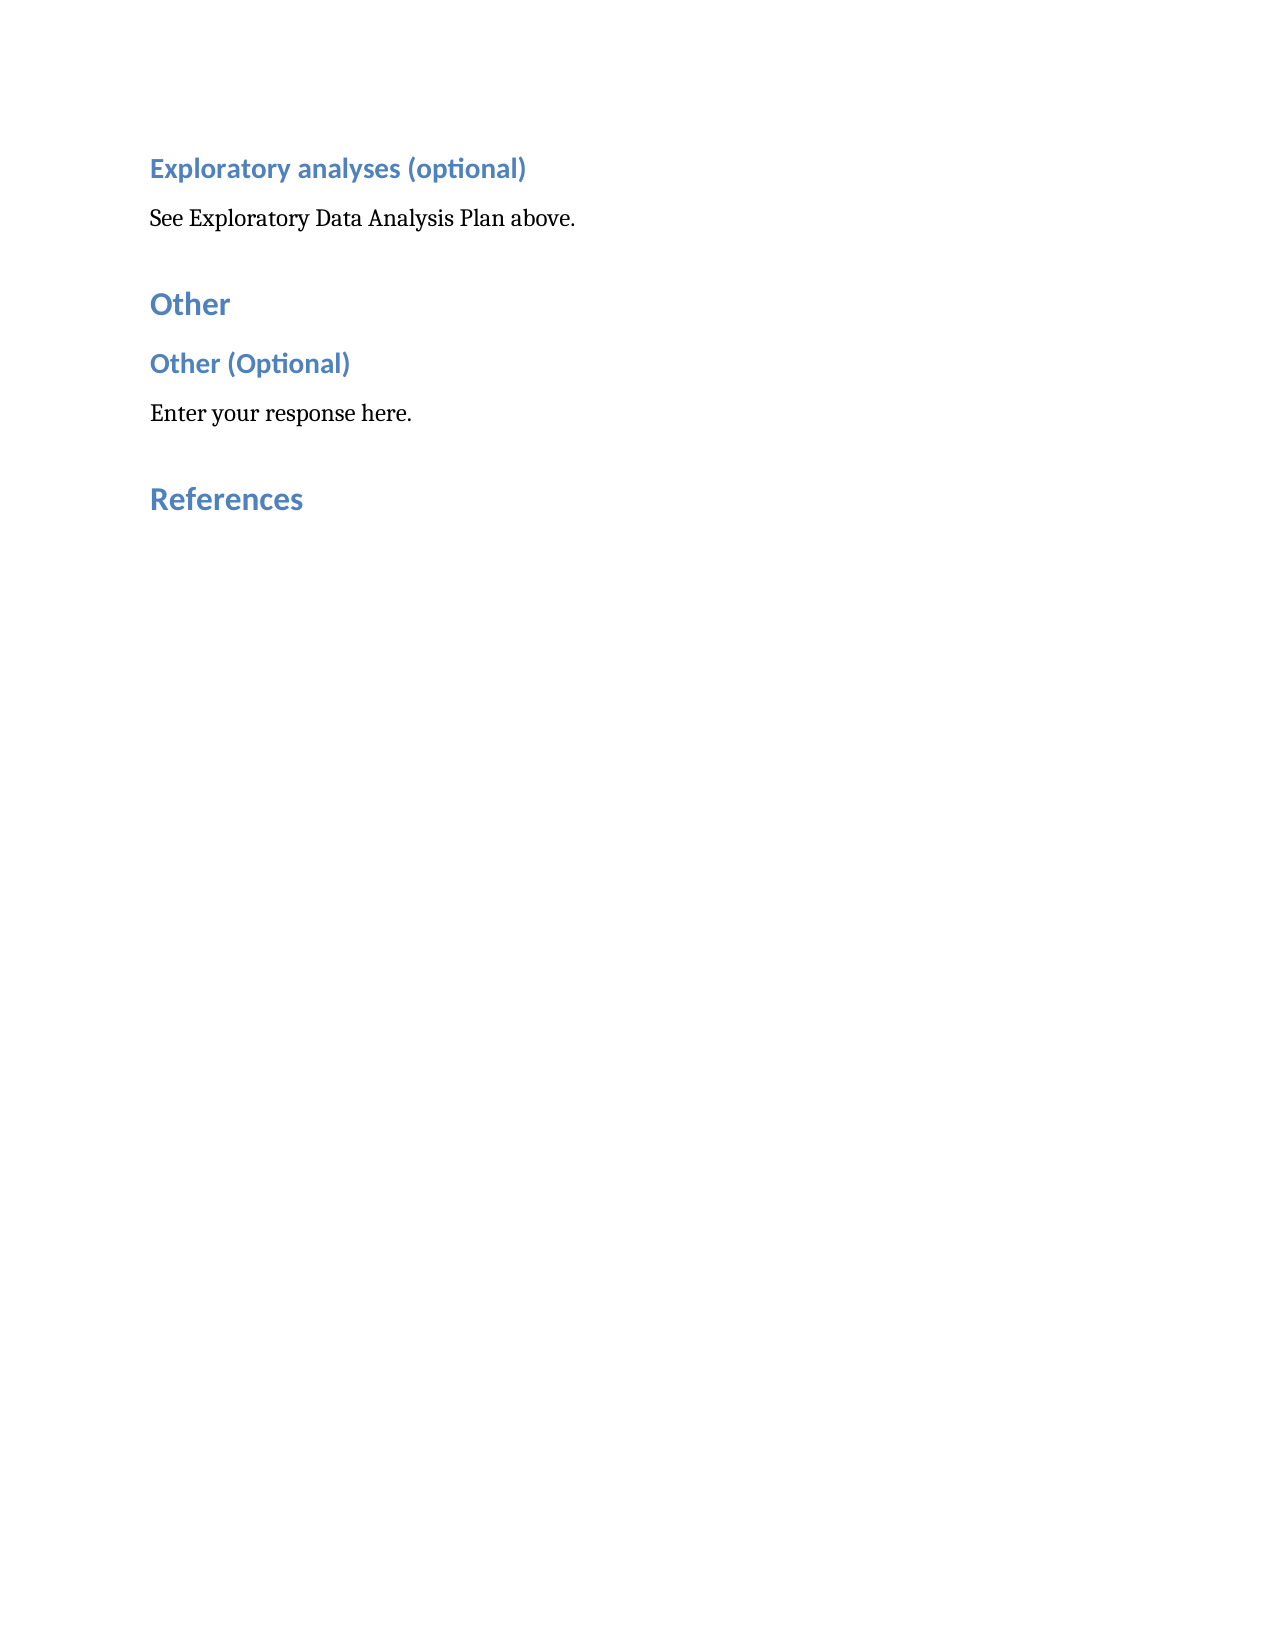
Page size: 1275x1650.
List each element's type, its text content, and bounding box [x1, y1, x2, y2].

text Enter your response here. [150, 399, 1125, 428]
subtitle Exploratory analyses (optional) [150, 150, 1125, 186]
text See Exploratory Data Analysis Plan above. [150, 204, 1125, 233]
subtitle Other [150, 283, 1125, 324]
subtitle Other (Optional) [150, 345, 1125, 380]
subtitle References [150, 478, 1125, 518]
